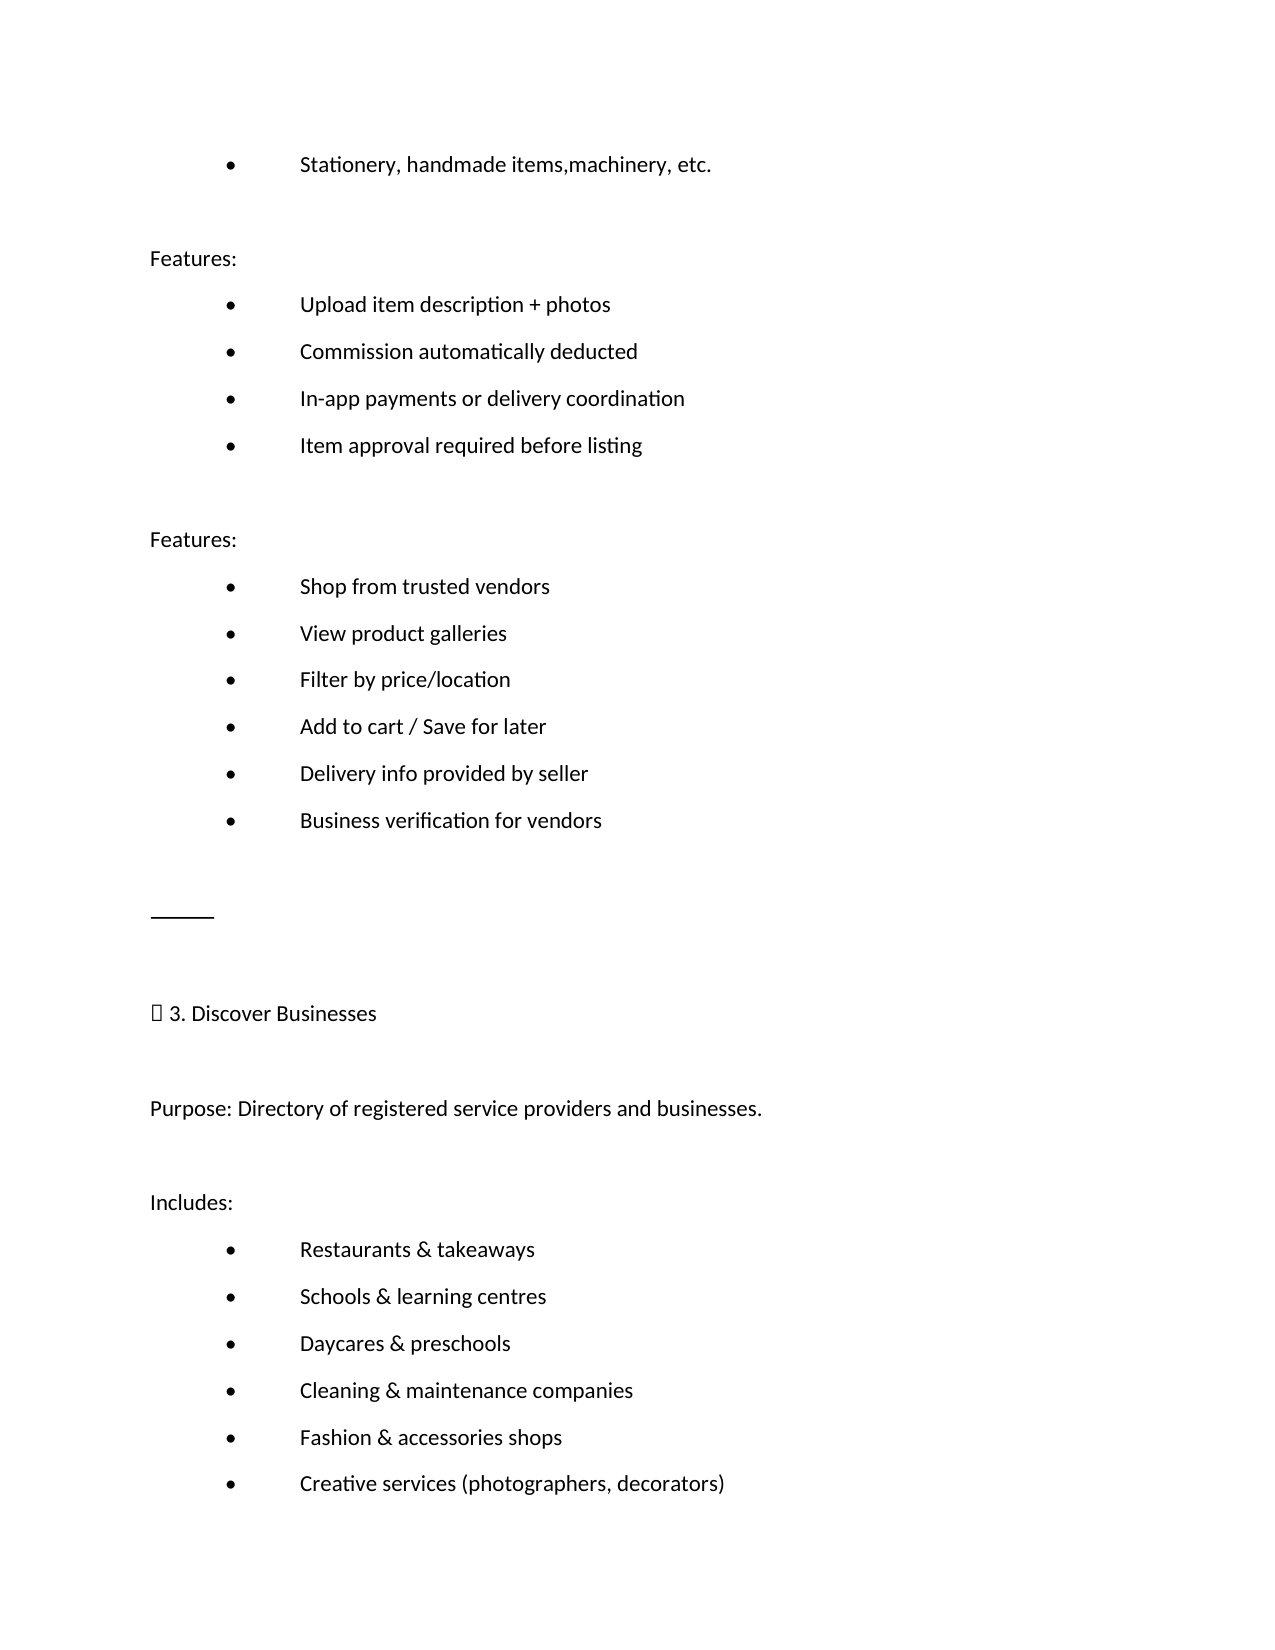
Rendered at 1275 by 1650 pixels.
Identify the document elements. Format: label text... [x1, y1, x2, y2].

text • Item approval required before listing [150, 431, 1125, 459]
text • Business verification for vendors [150, 806, 1125, 834]
text • View product galleries [150, 619, 1125, 647]
text 🔹 3. Discover Businesses [150, 997, 1125, 1028]
text • Creative services (photographers, decorators) [150, 1469, 1125, 1498]
text • Filter by price/location [150, 666, 1125, 694]
text • Shop from trusted vendors [150, 572, 1125, 600]
text • Stationery, handmade items,machinery, etc. [150, 150, 1125, 178]
text • Add to cart / Save for later [150, 712, 1125, 741]
text • Fashion & accessories shops [150, 1423, 1125, 1451]
text Includes: [150, 1188, 1125, 1216]
text • Delivery info provided by seller [150, 759, 1125, 787]
text Purpose: Directory of registered service providers and businesses. [150, 1094, 1125, 1123]
text • Upload item description + photos [150, 291, 1125, 319]
text Features: [150, 244, 1125, 272]
text • Restaurants & takeaways [150, 1235, 1125, 1263]
text • Schools & learning centres [150, 1282, 1125, 1310]
text • Daycares & preschools [150, 1329, 1125, 1357]
text • Cleaning & maintenance companies [150, 1376, 1125, 1404]
text Features: [150, 525, 1125, 553]
text • In-app payments or delivery coordination [150, 384, 1125, 412]
text ⸻ [150, 900, 1125, 931]
text • Commission automatically deducted [150, 337, 1125, 366]
